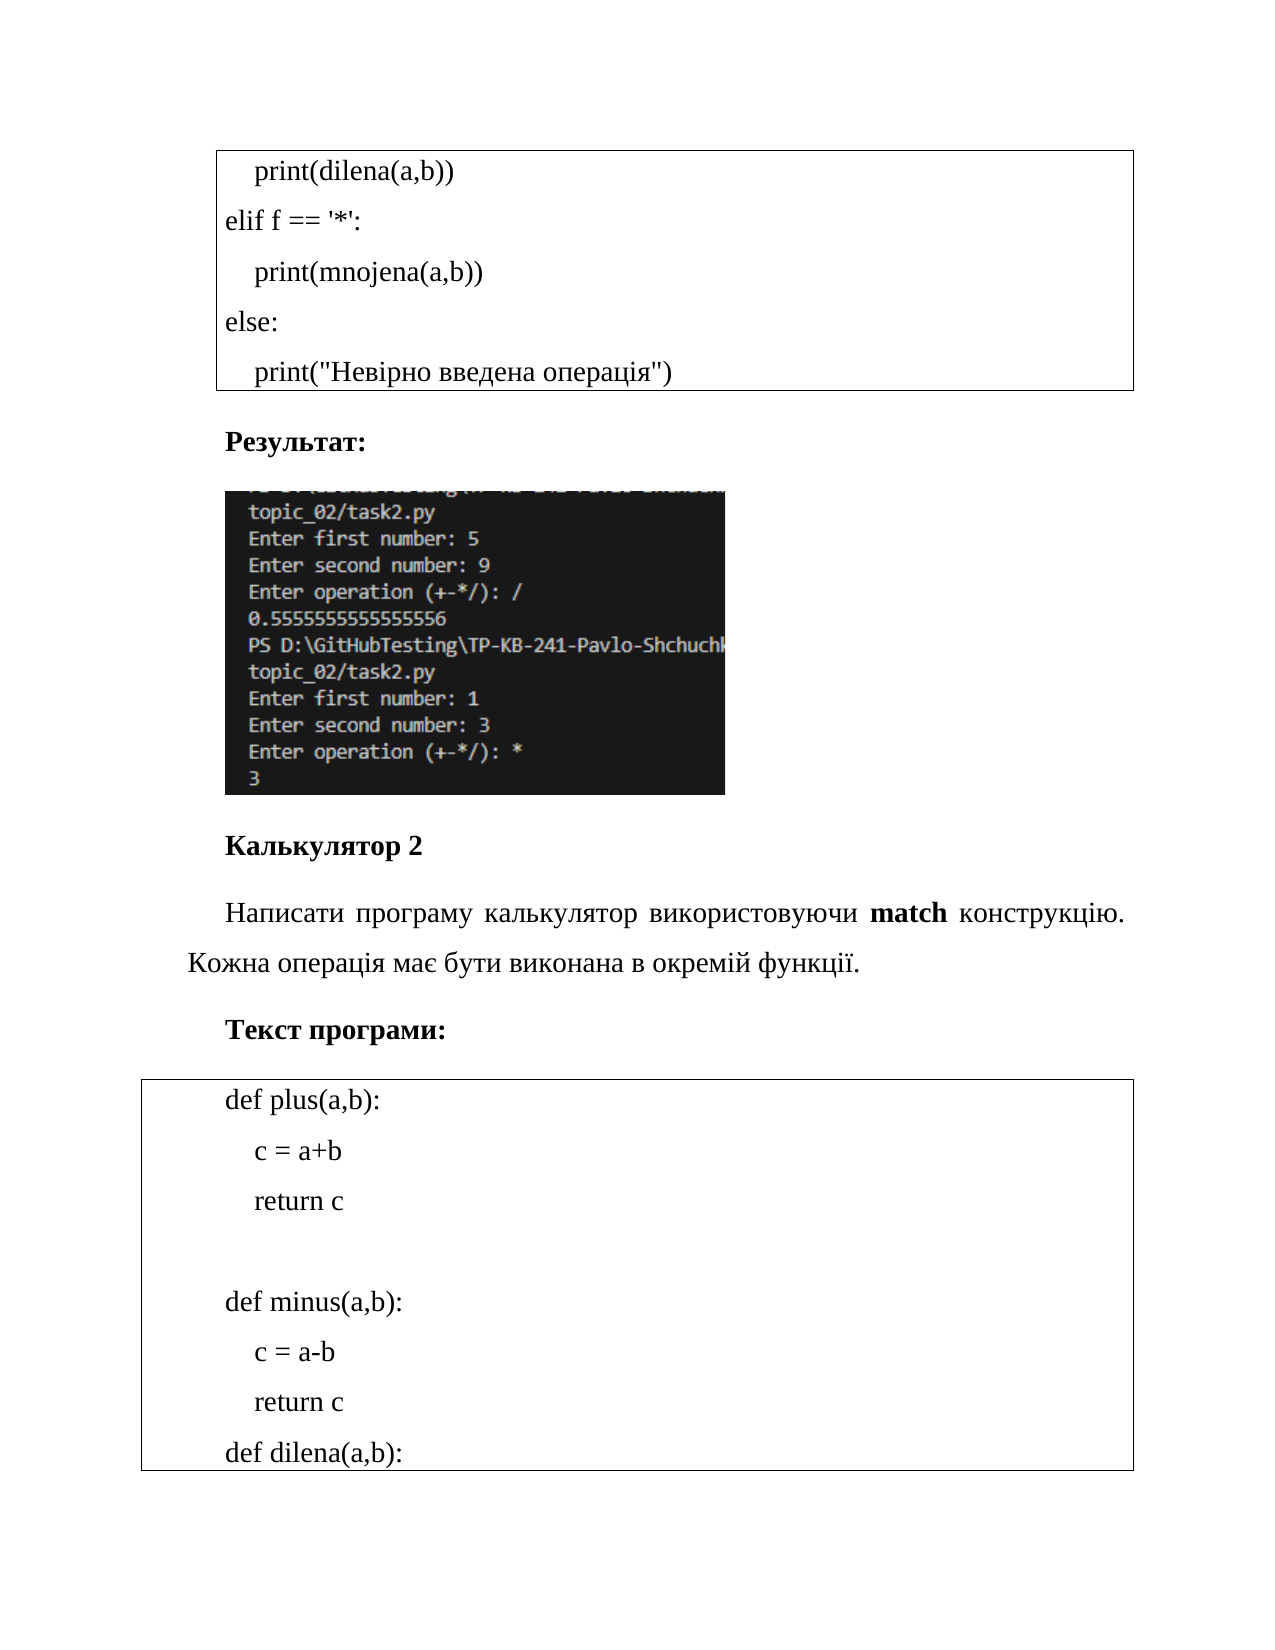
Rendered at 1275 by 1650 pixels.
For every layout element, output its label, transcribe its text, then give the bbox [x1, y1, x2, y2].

text Текст програми: [150, 1012, 1125, 1046]
text Написати програму калькулятор використовуючи match конструкцію. Кожна операція має бути виконана в окремій функції. [187, 895, 1125, 979]
list elif f == '*': [217, 200, 1133, 237]
text def dilena(a,b): [142, 1432, 1133, 1470]
text def minus(a,b): [142, 1281, 1133, 1317]
text def plus(a,b): [142, 1080, 1133, 1116]
text c = a+b [142, 1130, 1133, 1166]
list else: [217, 301, 1133, 338]
text return c [142, 1180, 1133, 1217]
list print("Невірно введена операція") [217, 351, 1133, 390]
text return c [142, 1381, 1133, 1418]
list print(mnojena(a,b)) [217, 251, 1133, 287]
text Результат: [150, 424, 1125, 458]
picture [225, 491, 725, 795]
list print(dilena(a,b)) [217, 151, 1133, 187]
text Калькулятор 2 [150, 828, 1125, 862]
text c = a-b [142, 1331, 1133, 1368]
